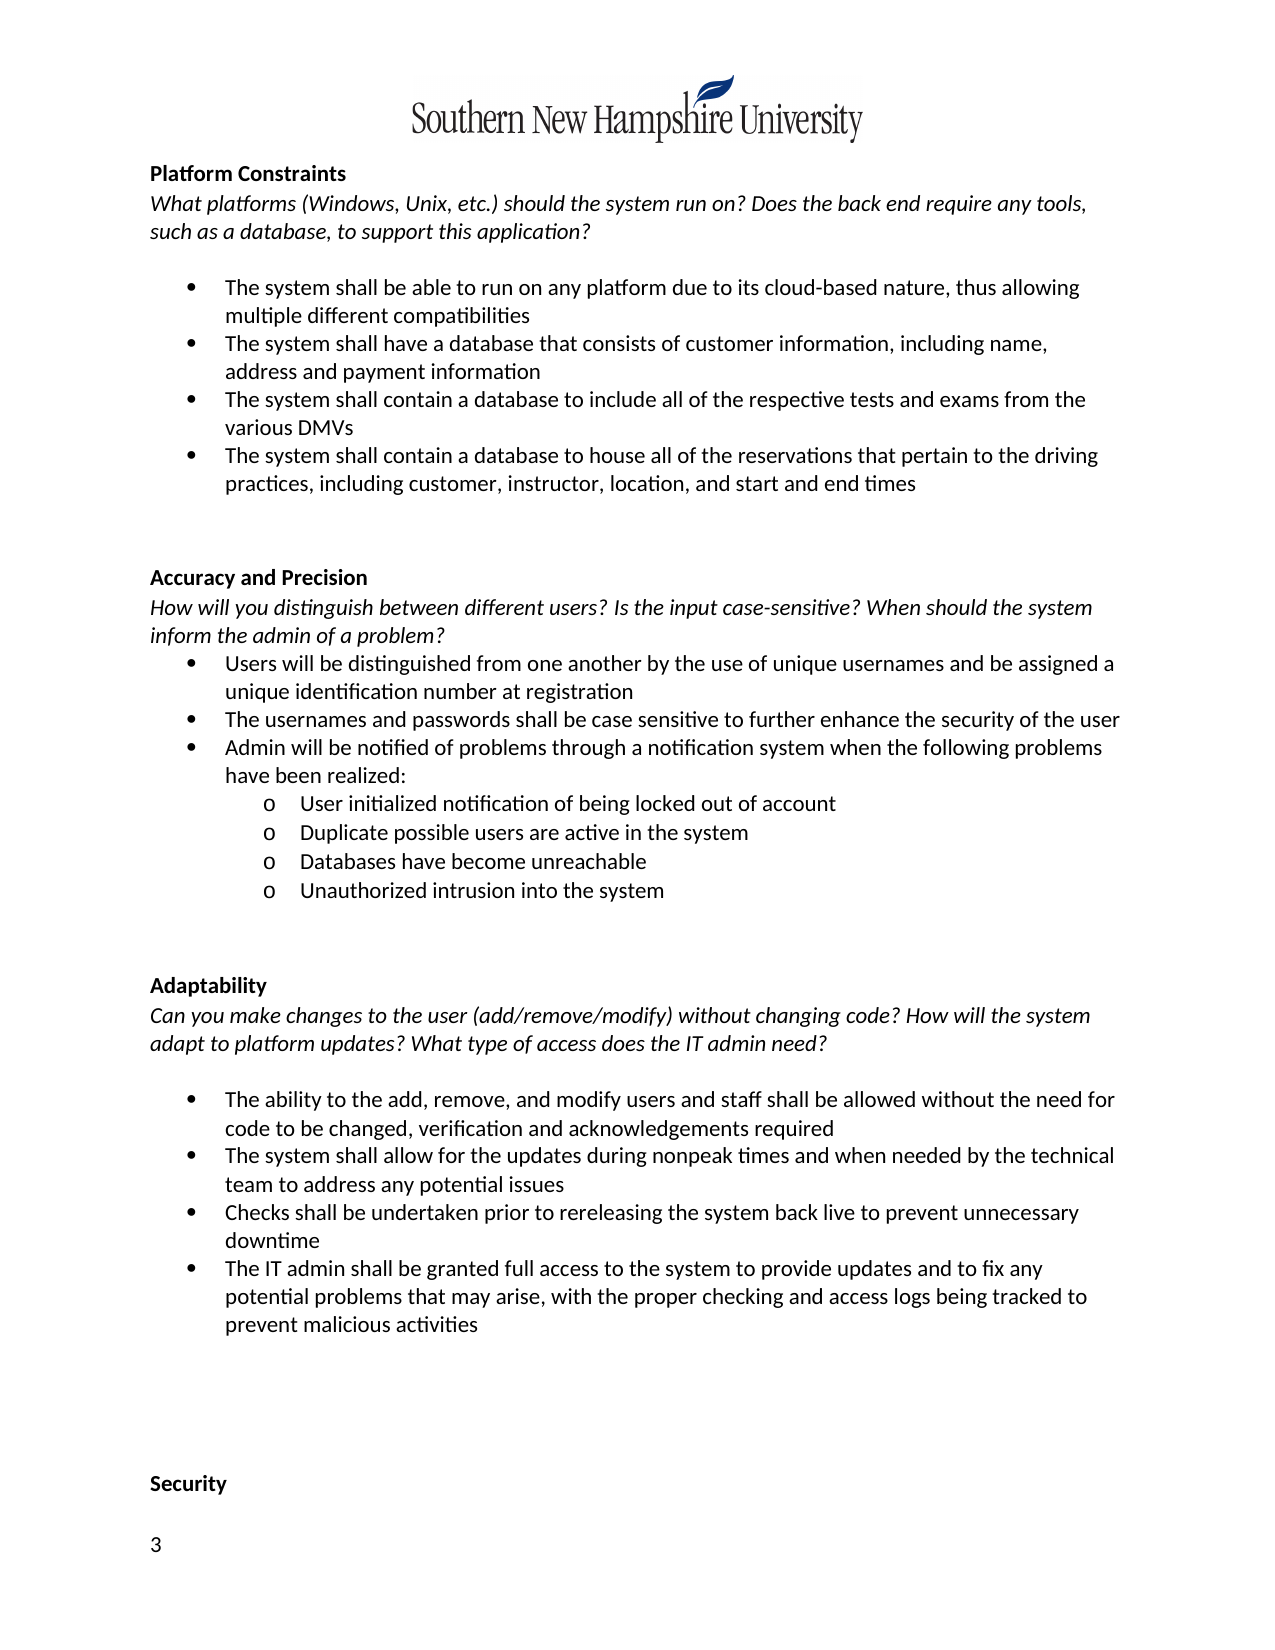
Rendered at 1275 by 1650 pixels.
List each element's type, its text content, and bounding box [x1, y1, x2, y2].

text Can you make changes to the user (add/remove/modify) without changing code? How will the system adapt to platform updates? What type of access does the IT admin need? [150, 1002, 1125, 1058]
subtitle Security [150, 1469, 1125, 1497]
list The usernames and passwords shall be case sensitive to further enhance the security of the user [187, 705, 1125, 733]
list The IT admin shall be granted full access to the system to provide updates and to fix any potential problems that may arise, with the proper checking and access logs being tracked to prevent malicious activities [187, 1254, 1125, 1338]
list The system shall have a database that consists of customer information, including name, address and payment information [187, 329, 1125, 385]
list Duplicate possible users are active in the system [262, 818, 1125, 847]
picture [412, 75, 863, 143]
subtitle Adaptability [150, 971, 1125, 999]
text How will you distinguish between different users? Is the input case-sensitive? When should the system inform the admin of a problem? [150, 593, 1125, 649]
list Admin will be notified of problems through a notification system when the following problems have been realized: [187, 733, 1125, 789]
list Checks shall be undertaken prior to rereleasing the system back live to prevent unnecessary downtime [187, 1198, 1125, 1254]
list The system shall allow for the updates during nonpeak times and when needed by the technical team to address any potential issues [187, 1142, 1125, 1198]
list Databases have become unreachable [262, 847, 1125, 877]
subtitle Accuracy and Precision [150, 563, 1125, 591]
list The system shall be able to run on any platform due to its cloud-based nature, thus allowing multiple different compatibilities [187, 273, 1125, 329]
list User initialized notification of being locked out of account [262, 789, 1125, 818]
list The system shall contain a database to house all of the reservations that pertain to the driving practices, including customer, instructor, location, and start and end times [187, 441, 1125, 497]
list The ability to the add, remove, and modify users and staff shall be allowed without the need for code to be changed, verification and acknowledgements required [187, 1086, 1125, 1142]
list Users will be distinguished from one another by the use of unique usernames and be assigned a unique identification number at registration [187, 649, 1125, 705]
list The system shall contain a database to include all of the respective tests and exams from the various DMVs [187, 385, 1125, 441]
text What platforms (Windows, Unix, etc.) should the system run on? Does the back end require any tools, such as a database, to support this application? [150, 189, 1125, 245]
list Unauthorized intrusion into the system [262, 877, 1125, 906]
subtitle Platform Constraints [150, 159, 1125, 187]
